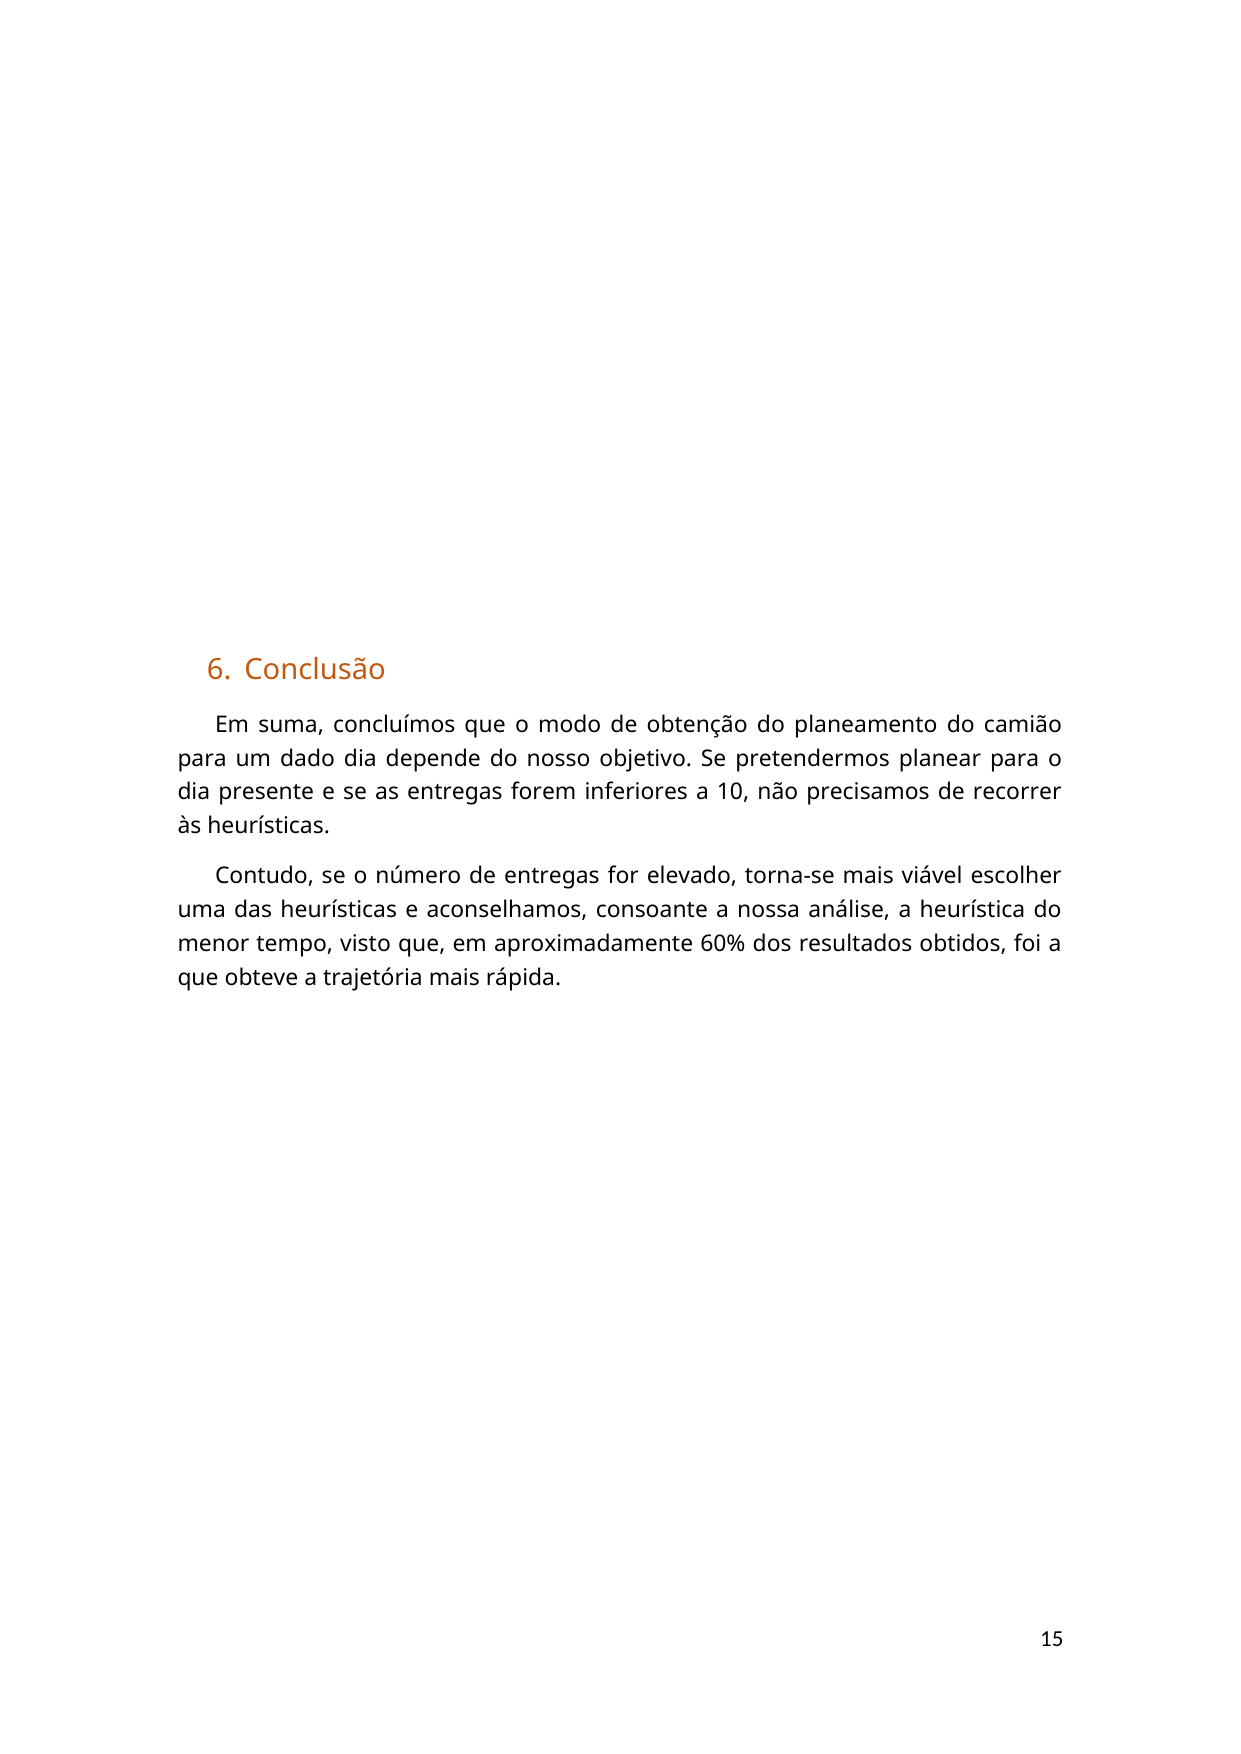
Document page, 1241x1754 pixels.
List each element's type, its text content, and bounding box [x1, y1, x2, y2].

text Em suma, concluímos que o modo de obtenção do planeamento do camião para um dado dia depende do nosso objetivo. Se pretendermos planear para o dia presente e se as entregas forem inferiores a 10, não precisamos de recorrer às heurísticas. [177, 708, 1063, 840]
list Conclusão [207, 648, 1063, 688]
text Contudo, se o número de entregas for elevado, torna-se mais viável escolher uma das heurísticas e aconselhamos, consoante a nossa análise, a heurística do menor tempo, visto que, em aproximadamente 60% dos resultados obtidos, foi a que obteve a trajetória mais rápida. [177, 859, 1063, 992]
